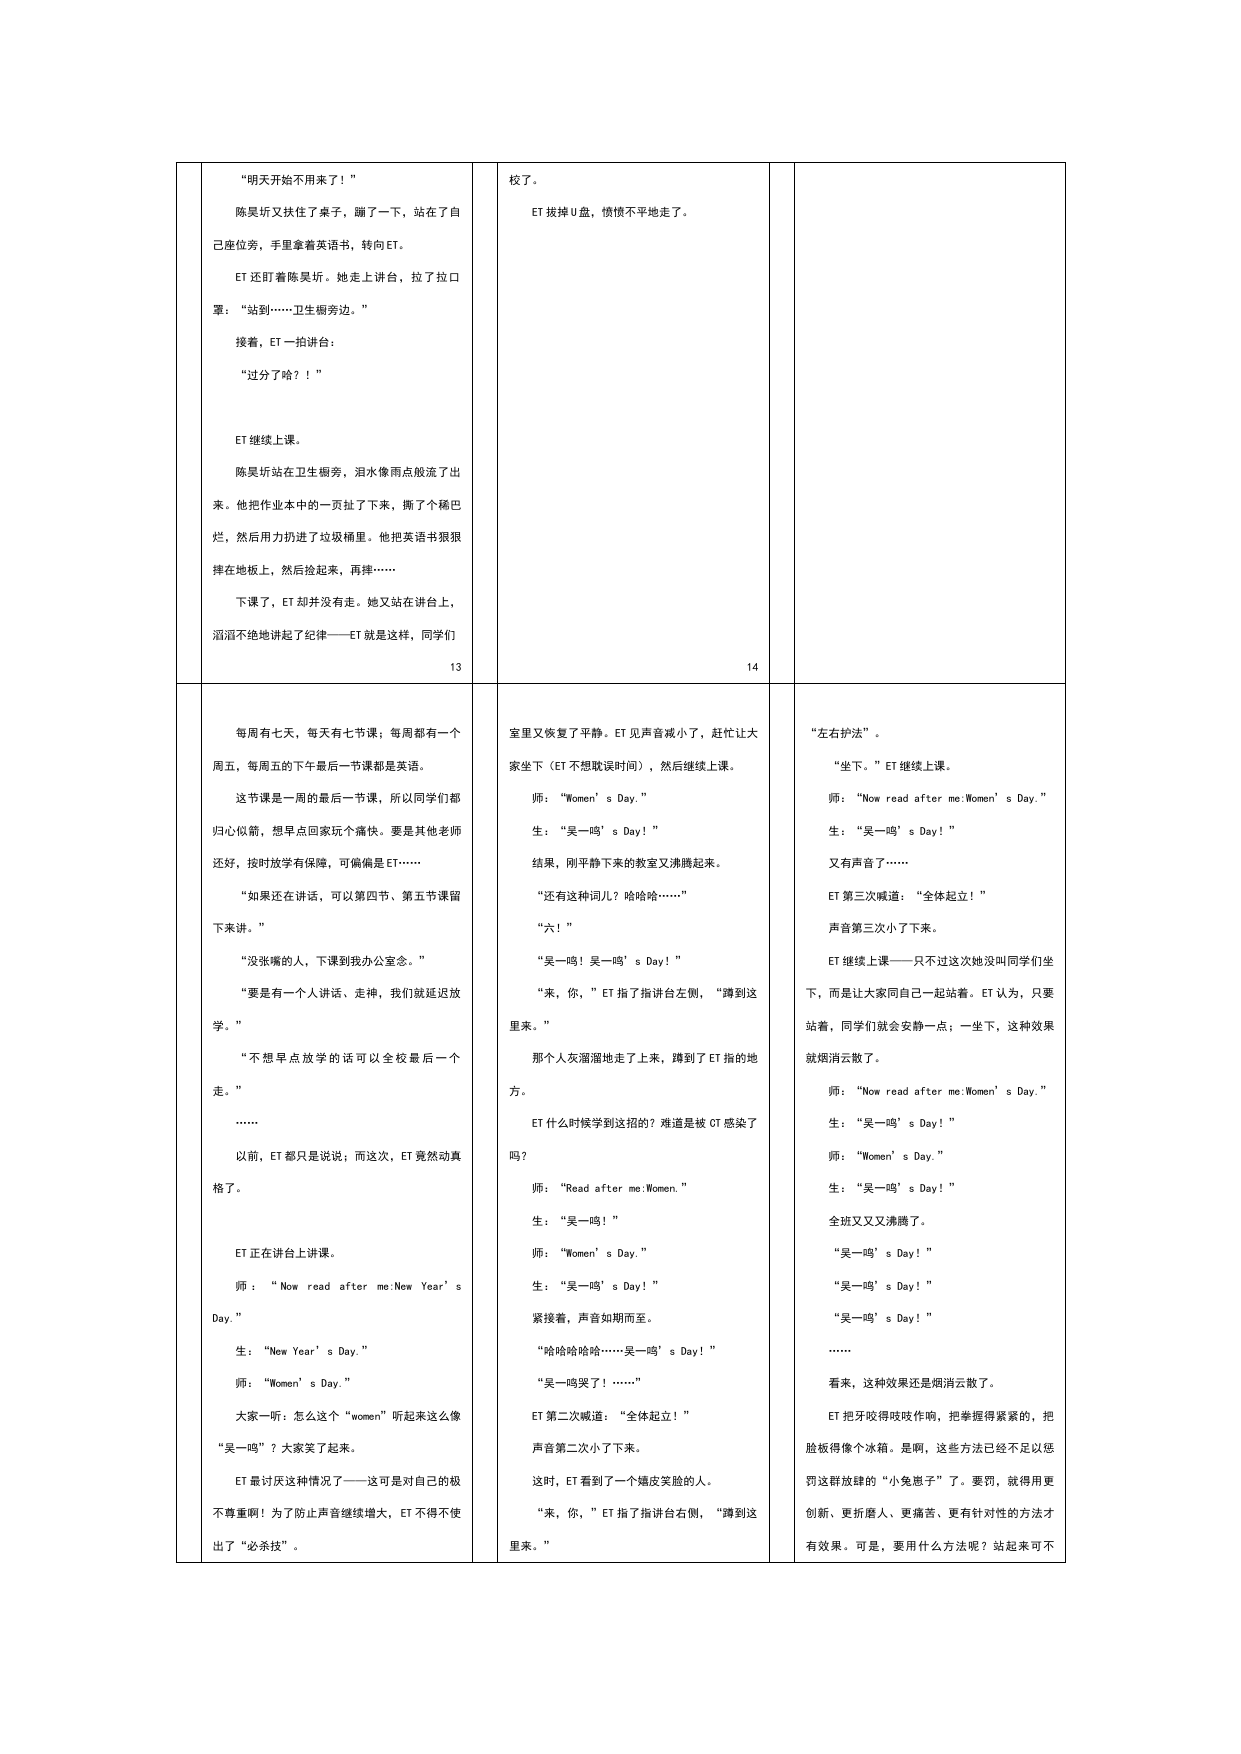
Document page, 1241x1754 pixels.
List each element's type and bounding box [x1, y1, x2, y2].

table_cell [202, 163, 472, 683]
table_cell [473, 684, 497, 1562]
table_cell [795, 163, 1065, 683]
table_cell [202, 684, 472, 1562]
table_cell [770, 684, 794, 1562]
table_cell [177, 684, 201, 1562]
table_cell [770, 163, 794, 683]
table_cell [498, 163, 769, 683]
table_cell [795, 684, 1065, 1562]
table_cell [473, 163, 497, 683]
table_cell [177, 163, 201, 683]
table_cell [498, 684, 769, 1562]
